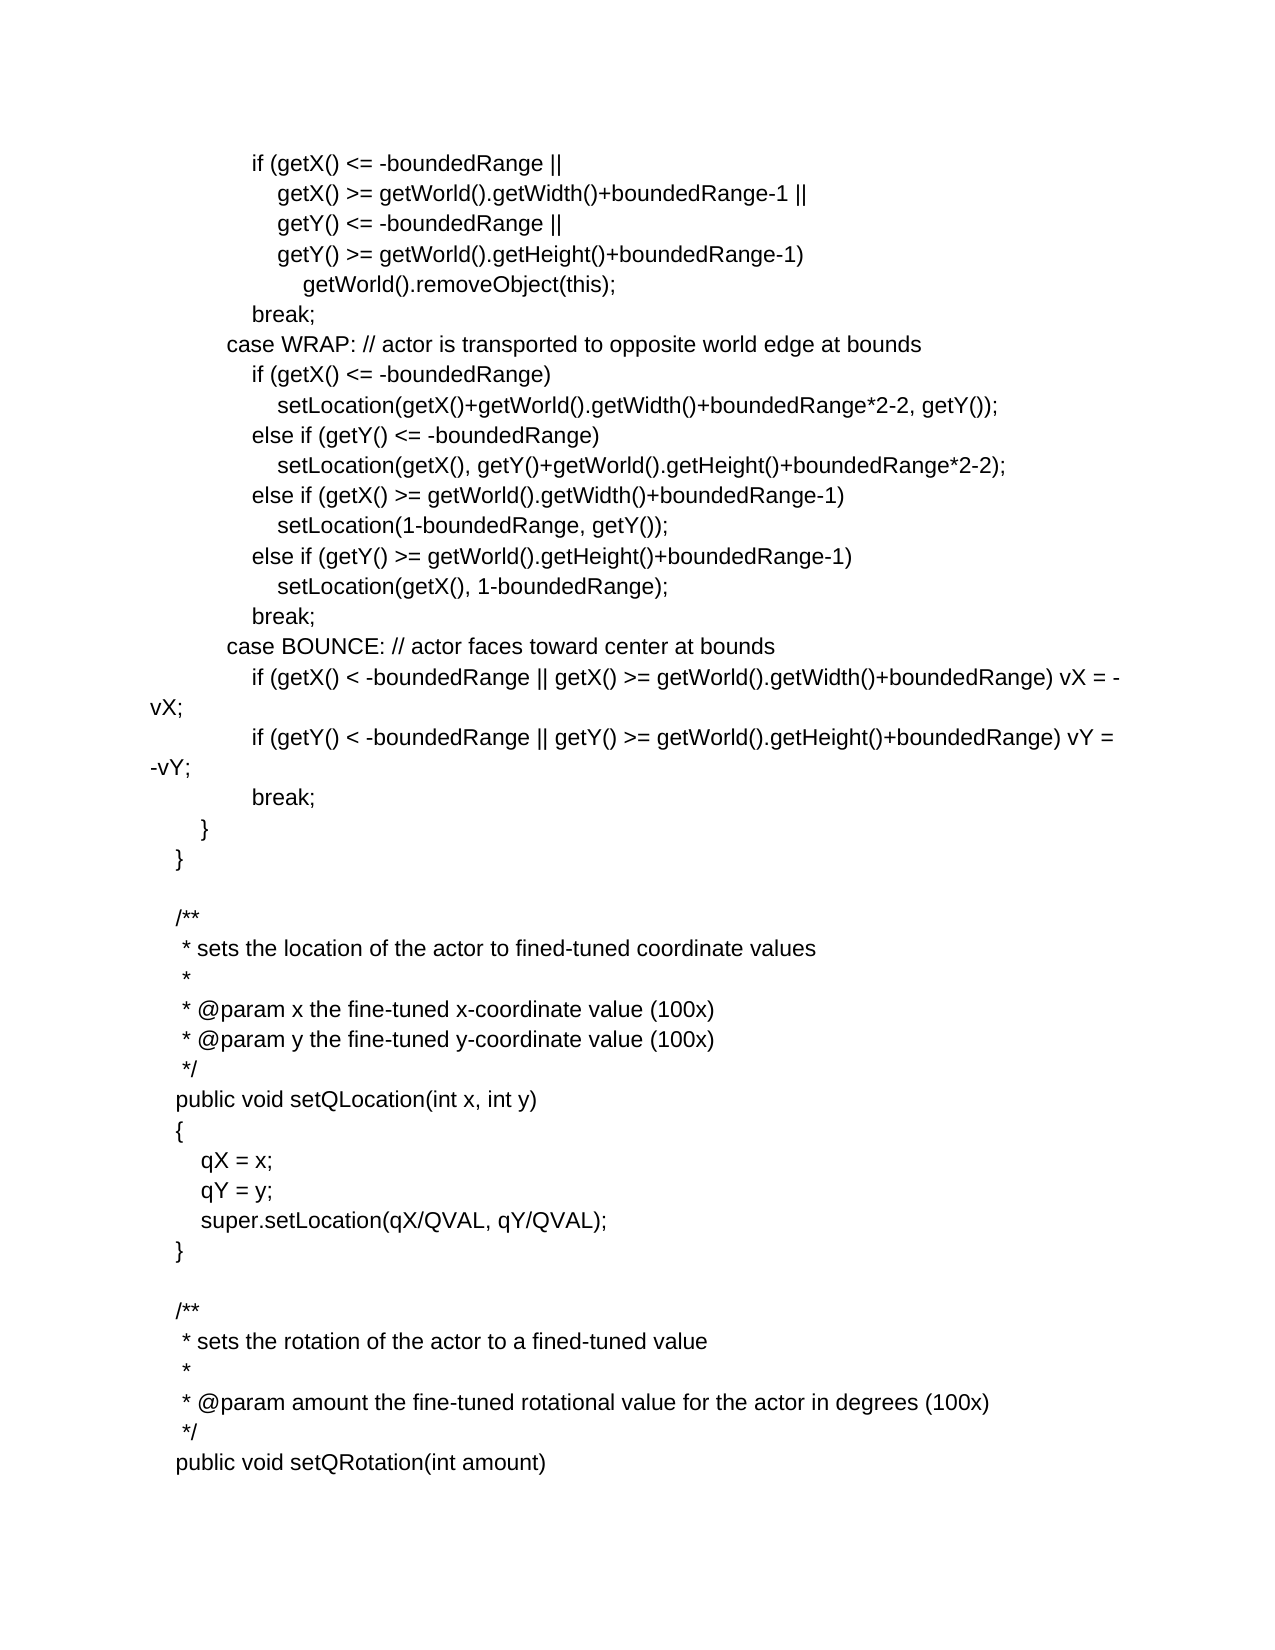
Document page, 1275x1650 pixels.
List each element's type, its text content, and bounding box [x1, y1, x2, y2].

text */ [150, 1419, 1125, 1445]
text * sets the location of the actor to fined-tuned coordinate values [150, 935, 1125, 962]
text break; [150, 301, 1125, 327]
text else if (getY() >= getWorld().getHeight()+boundedRange-1) [150, 543, 1125, 569]
text setLocation(1-boundedRange, getY()); [150, 512, 1125, 539]
text public void setQRotation(int amount) [150, 1449, 1125, 1475]
text } [150, 814, 1125, 841]
text case BOUNCE: // actor faces toward center at bounds [150, 633, 1125, 660]
text /** [150, 905, 1125, 932]
text setLocation(getX()+getWorld().getWidth()+boundedRange*2-2, getY()); [150, 392, 1125, 418]
text if (getX() <= -boundedRange) [150, 361, 1125, 388]
text super.setLocation(qX/QVAL, qY/QVAL); [150, 1207, 1125, 1234]
text break; [150, 603, 1125, 629]
text } [150, 845, 1125, 871]
text qX = x; [150, 1147, 1125, 1173]
text setLocation(getX(), getY()+getWorld().getHeight()+boundedRange*2-2); [150, 452, 1125, 478]
text else if (getX() >= getWorld().getWidth()+boundedRange-1) [150, 482, 1125, 509]
text * @param x the fine-tuned x-coordinate value (100x) [150, 996, 1125, 1022]
text * @param amount the fine-tuned rotational value for the actor in degrees (100x) [150, 1388, 1125, 1415]
text * [150, 1358, 1125, 1385]
text getX() >= getWorld().getWidth()+boundedRange-1 || [150, 180, 1125, 207]
text setLocation(getX(), 1-boundedRange); [150, 573, 1125, 599]
text * @param y the fine-tuned y-coordinate value (100x) [150, 1026, 1125, 1052]
text /** [150, 1298, 1125, 1324]
text * sets the rotation of the actor to a fined-tuned value [150, 1328, 1125, 1354]
text else if (getY() <= -boundedRange) [150, 422, 1125, 448]
text */ [150, 1056, 1125, 1083]
text case WRAP: // actor is transported to opposite world edge at bounds [150, 331, 1125, 358]
text } [150, 1237, 1125, 1264]
text if (getY() < -boundedRange || getY() >= getWorld().getHeight()+boundedRange) vY = -vY; [150, 724, 1125, 781]
text getWorld().removeObject(this); [150, 271, 1125, 297]
text break; [150, 784, 1125, 811]
text * [150, 966, 1125, 992]
text if (getX() < -boundedRange || getX() >= getWorld().getWidth()+boundedRange) vX = -vX; [150, 663, 1125, 720]
text if (getX() <= -boundedRange || [150, 150, 1125, 176]
text public void setQLocation(int x, int y) [150, 1086, 1125, 1113]
text qY = y; [150, 1177, 1125, 1203]
text getY() >= getWorld().getHeight()+boundedRange-1) [150, 241, 1125, 267]
text getY() <= -boundedRange || [150, 210, 1125, 237]
text { [150, 1117, 1125, 1143]
